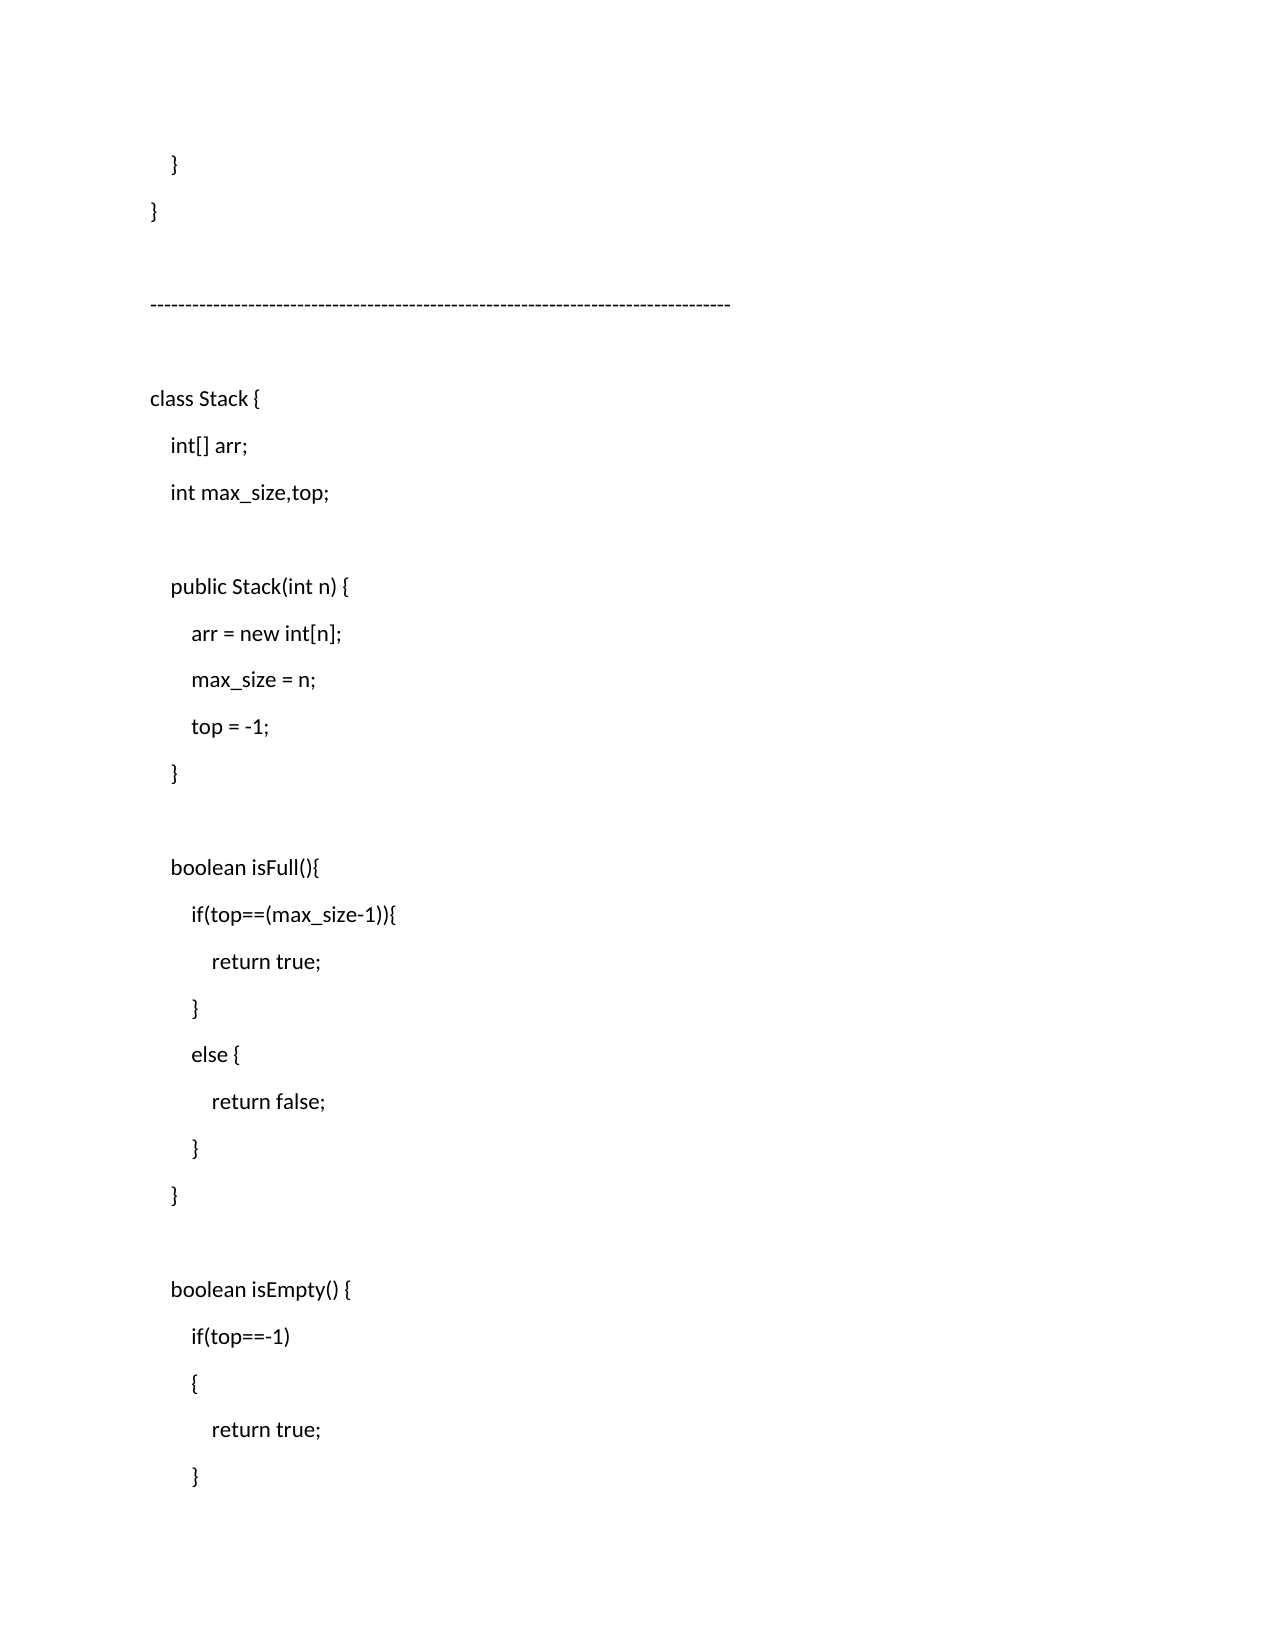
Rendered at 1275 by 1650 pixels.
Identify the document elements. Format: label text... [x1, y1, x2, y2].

text } [150, 1134, 1125, 1162]
text } [150, 1462, 1125, 1491]
text return true; [150, 947, 1125, 975]
text } [150, 994, 1125, 1022]
text } [150, 1181, 1125, 1209]
text top = -1; [150, 712, 1125, 741]
text boolean isEmpty() { [150, 1275, 1125, 1303]
text int[] arr; [150, 431, 1125, 459]
text boolean isFull(){ [150, 853, 1125, 881]
text { [150, 1369, 1125, 1397]
text else { [150, 1041, 1125, 1069]
text int max_size,top; [150, 478, 1125, 506]
text public Stack(int n) { [150, 572, 1125, 600]
text } [150, 197, 1125, 225]
text arr = new int[n]; [150, 619, 1125, 647]
text return true; [150, 1416, 1125, 1444]
text max_size = n; [150, 666, 1125, 694]
text if(top==-1) [150, 1322, 1125, 1350]
text ----------------------------------------------------------------------------------- [150, 291, 1125, 319]
text } [150, 150, 1125, 178]
text return false; [150, 1087, 1125, 1116]
text } [150, 759, 1125, 787]
text if(top==(max_size-1)){ [150, 900, 1125, 928]
text class Stack { [150, 384, 1125, 412]
